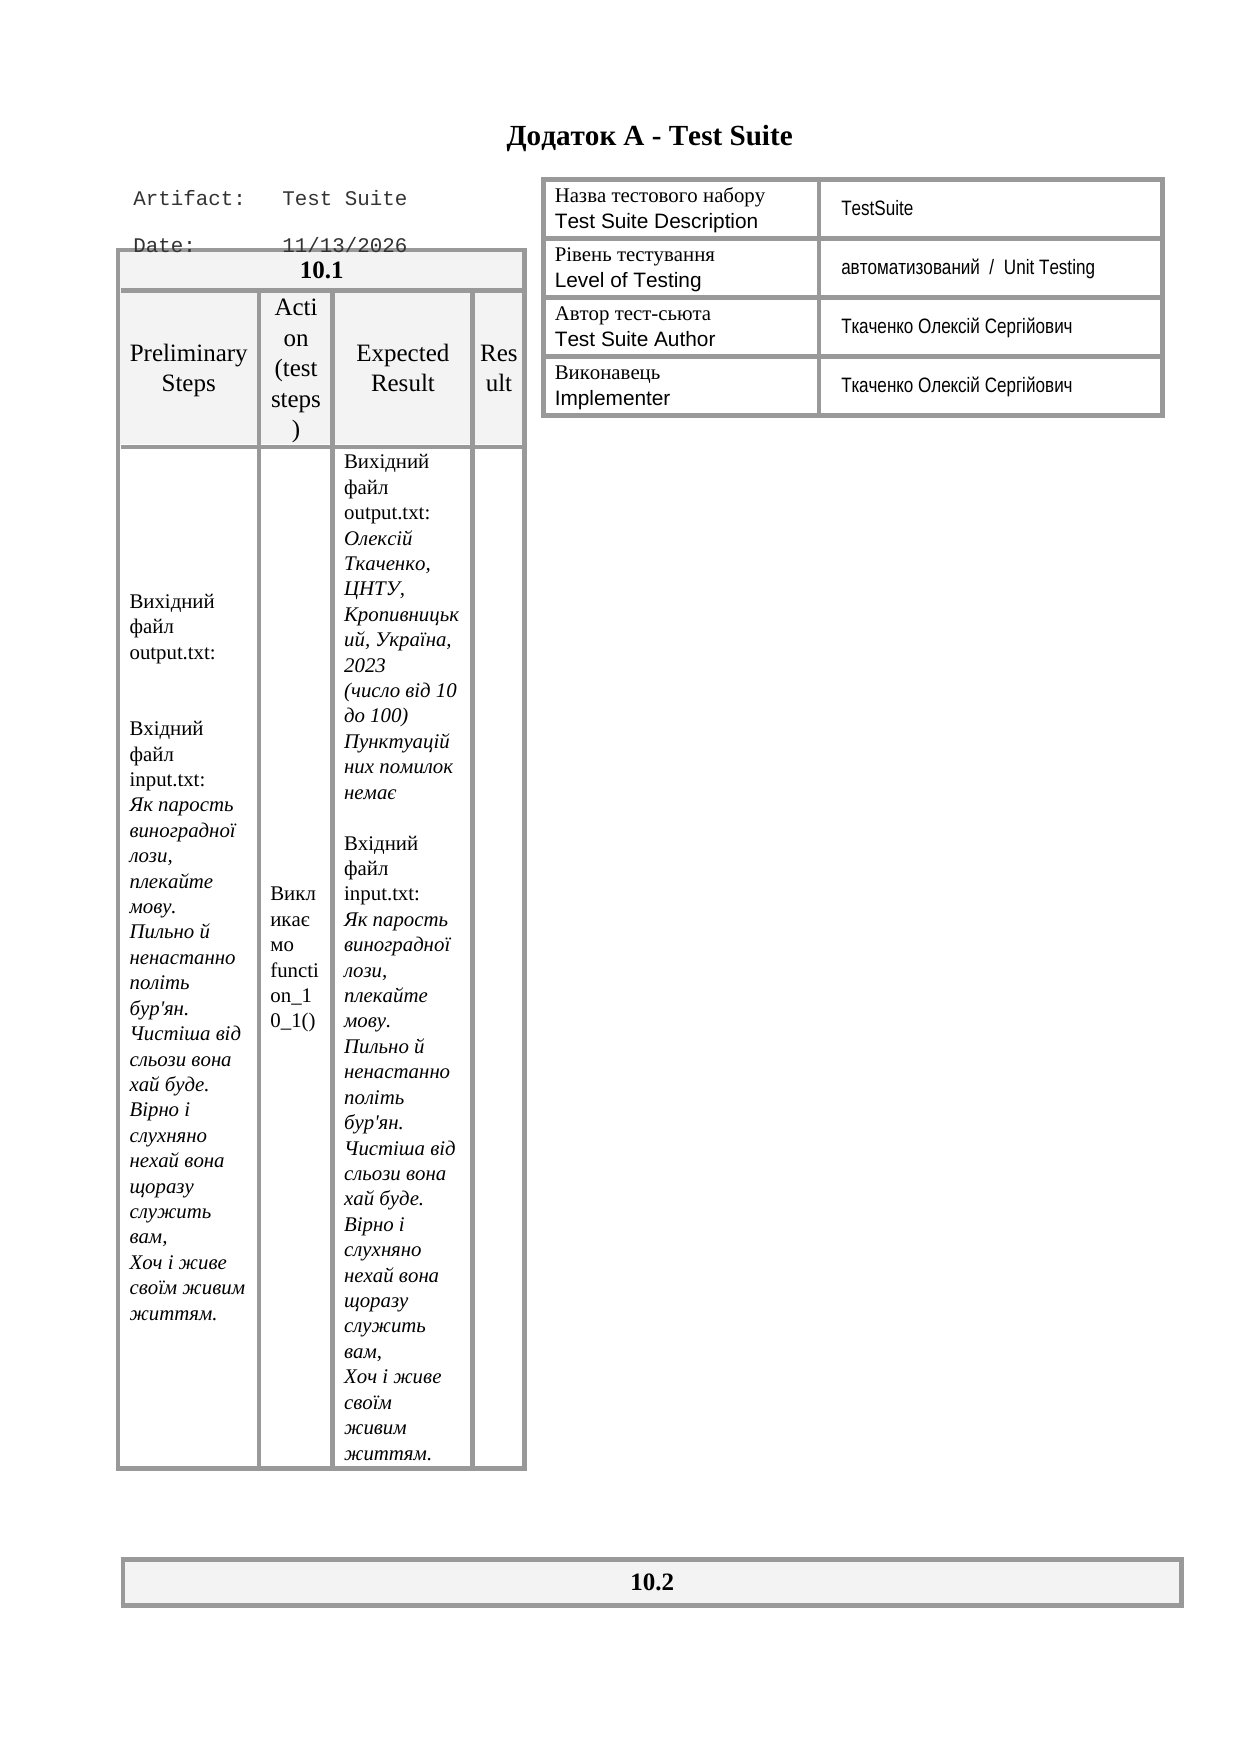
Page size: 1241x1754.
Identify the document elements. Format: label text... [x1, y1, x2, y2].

table_cell Ткаченко Олексій Сергійович [821, 359, 1160, 413]
table_cell автоматизований / Unit Testing [821, 241, 1160, 295]
table_cell Вихідний файл output.txt: Олексій Ткаченко, ЦНТУ, Кропивницький, Україна, 2023 (число від 10 до 100) Пунктуаційних помилок немає Вхідний файл input.txt: Як парость виноградної лози, плекайте мову. Пильно й ненастанно політь бур'ян. Чистіша від сльози вона хай буде. Вірно і слухняно нехай вона щоразу служить вам, Хоч і живе своїм живим життям. [335, 449, 470, 1466]
text Додаток А - Test Suite [118, 118, 1181, 152]
table_cell Виконавець Implementer [546, 359, 817, 413]
table_cell [475, 449, 522, 1466]
table_cell Викликаємо function_10_1() [261, 449, 330, 1466]
table_cell Expected Result [335, 293, 470, 444]
table_cell Рівень тестування Level of Testing [546, 241, 817, 295]
table_header 10.1 [120, 252, 522, 288]
table_cell Result [475, 293, 522, 444]
table_cell Автор тест-сьюта Test Suite Author [546, 300, 817, 354]
table_cell Вихідний файл output.txt: Вхідний файл input.txt: Як парость виноградної лози, плекайте мову. Пильно й ненастанно політь бур'ян. Чистіша від сльози вона хай буде. Вірно і слухняно нехай вона щоразу служить вам, Хоч і живе своїм живим життям. [120, 446, 257, 1466]
table_header 10.2 [125, 1562, 1179, 1603]
table_cell Preliminary Steps [120, 289, 257, 444]
table_header Назва тестового набору Test Suite Description [546, 182, 817, 236]
table_cell Ткаченко Олексій Сергійович [821, 300, 1160, 354]
table_header TestSuite [821, 182, 1160, 236]
table_cell Action (test steps) [261, 293, 330, 444]
